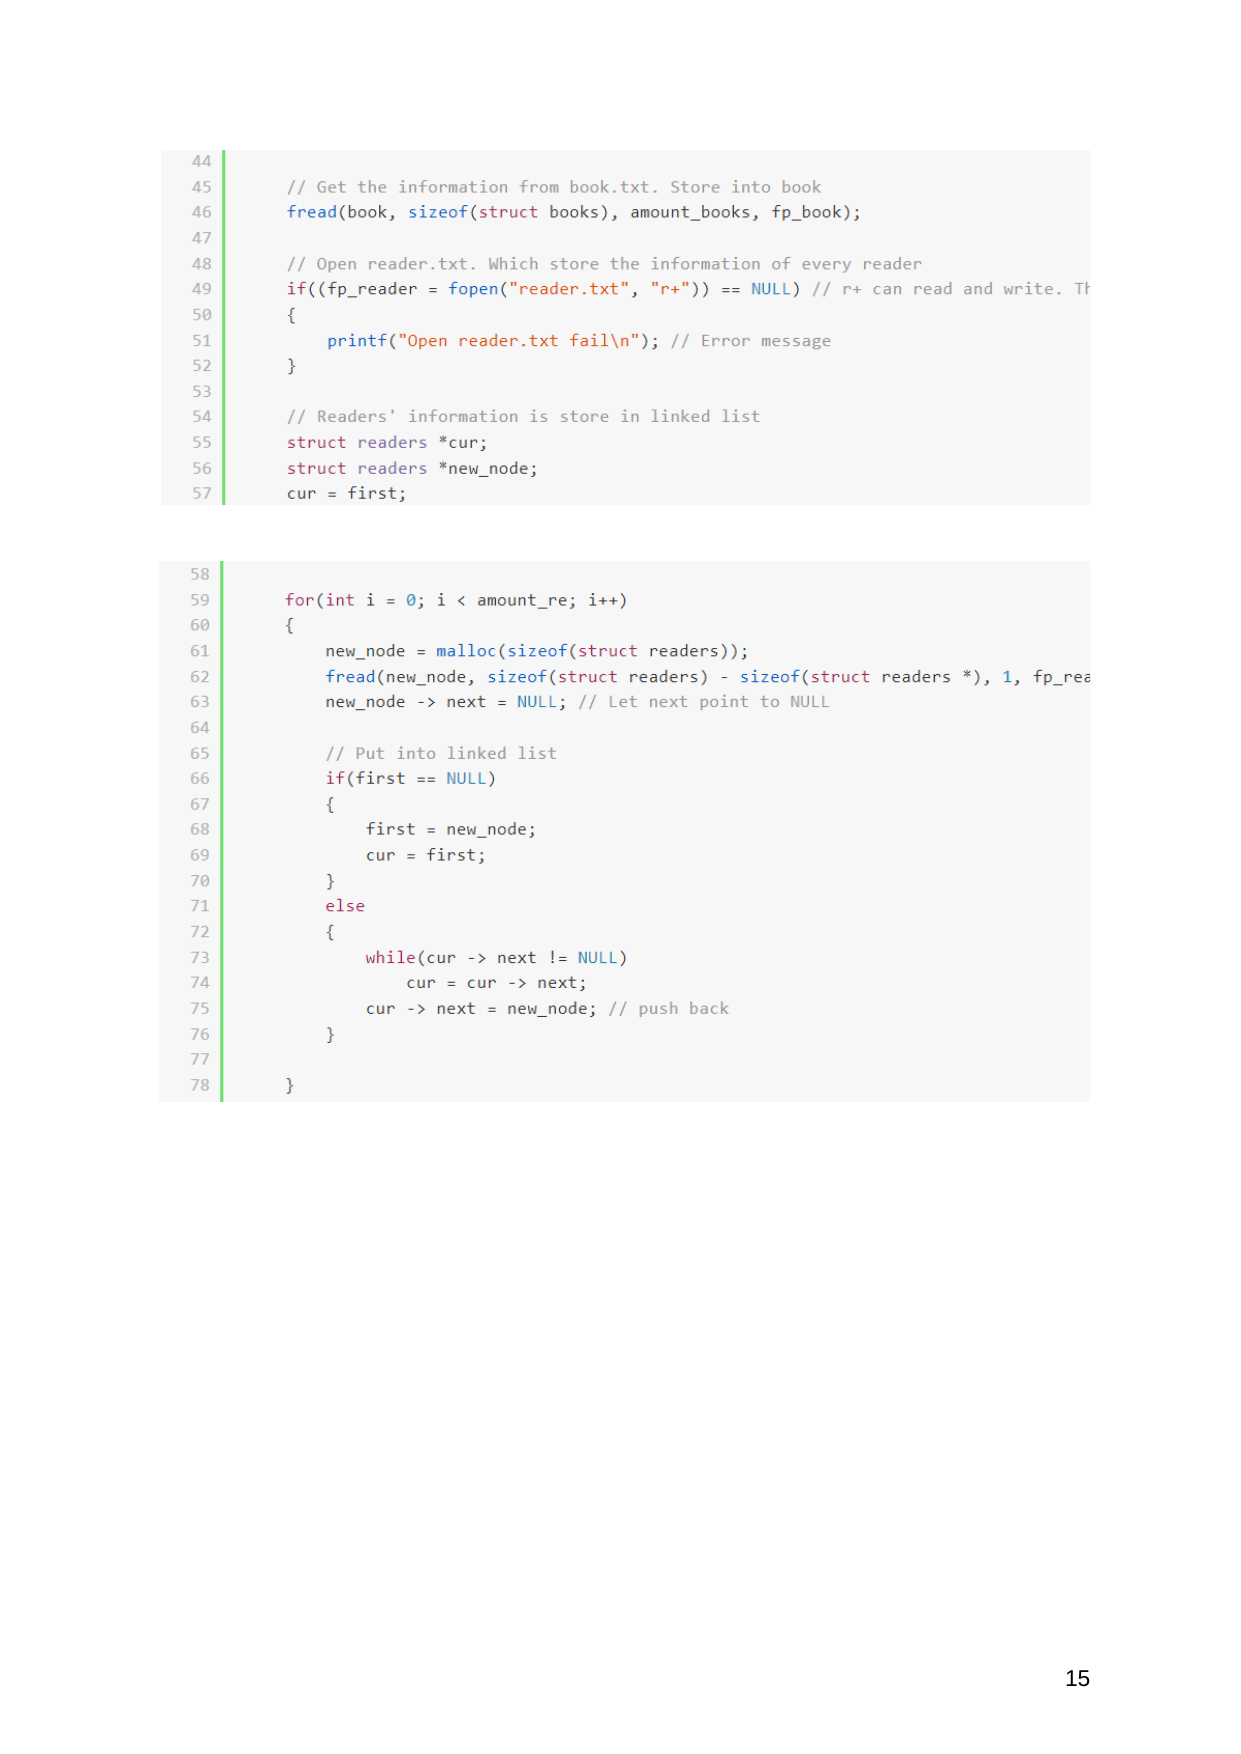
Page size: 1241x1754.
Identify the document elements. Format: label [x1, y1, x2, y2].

picture [150, 150, 1091, 505]
picture [150, 561, 1091, 1102]
